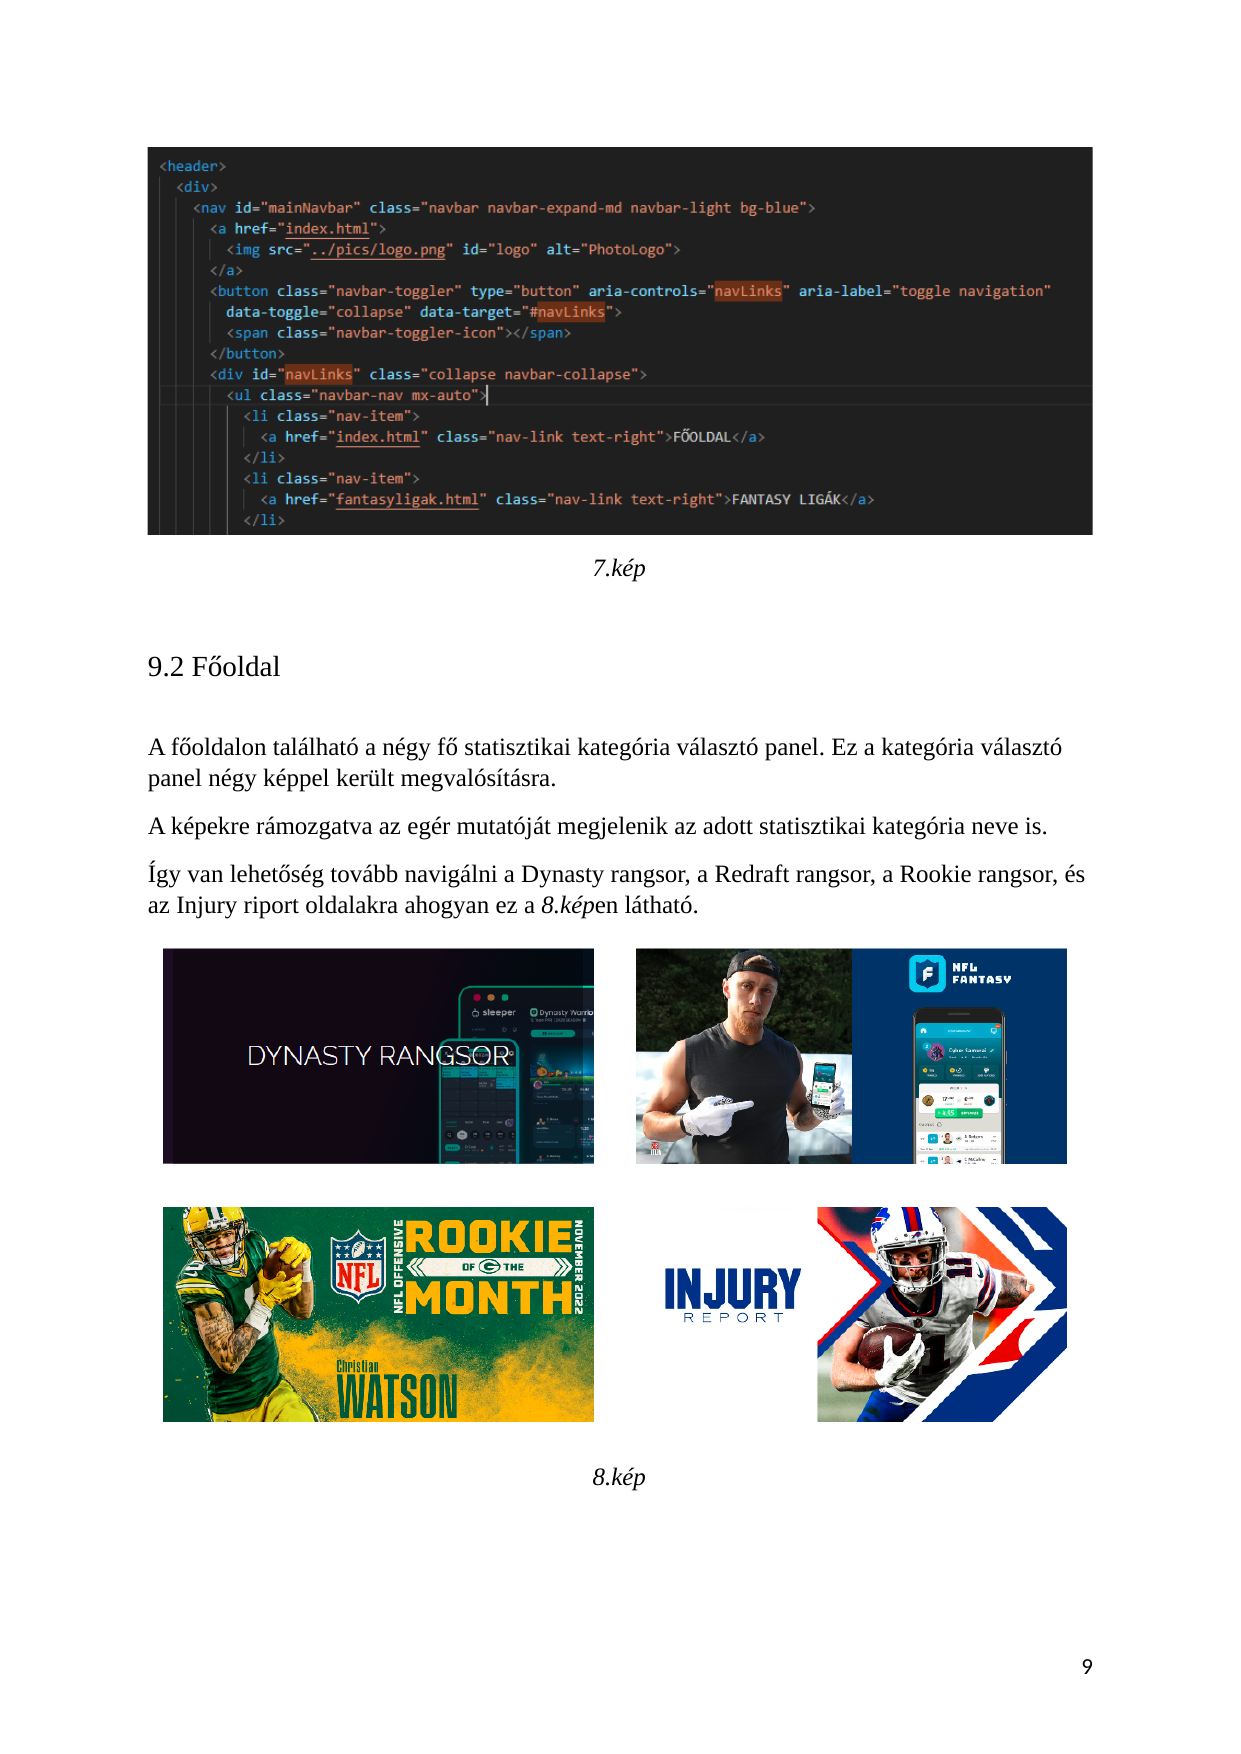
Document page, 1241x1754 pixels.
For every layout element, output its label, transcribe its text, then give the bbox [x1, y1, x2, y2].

text A főoldalon található a négy fő statisztikai kategória választó panel. Ez a kategória választó panel négy képpel került megvalósításra. [148, 732, 1093, 792]
text 7.kép [148, 553, 1093, 582]
subtitle 9.2 Főoldal [148, 649, 1093, 682]
text A képekre rámozgatva az egér mutatóját megjelenik az adott statisztikai kategória neve is. [148, 811, 1093, 840]
picture [147, 937, 1093, 1443]
text 8.kép [148, 1462, 1093, 1491]
picture [147, 147, 1093, 535]
text Így van lehetőség tovább navigálni a Dynasty rangsor, a Redraft rangsor, a Rookie rangsor, és az Injury riport oldalakra ahogyan ez a 8.képen látható. [148, 859, 1093, 919]
